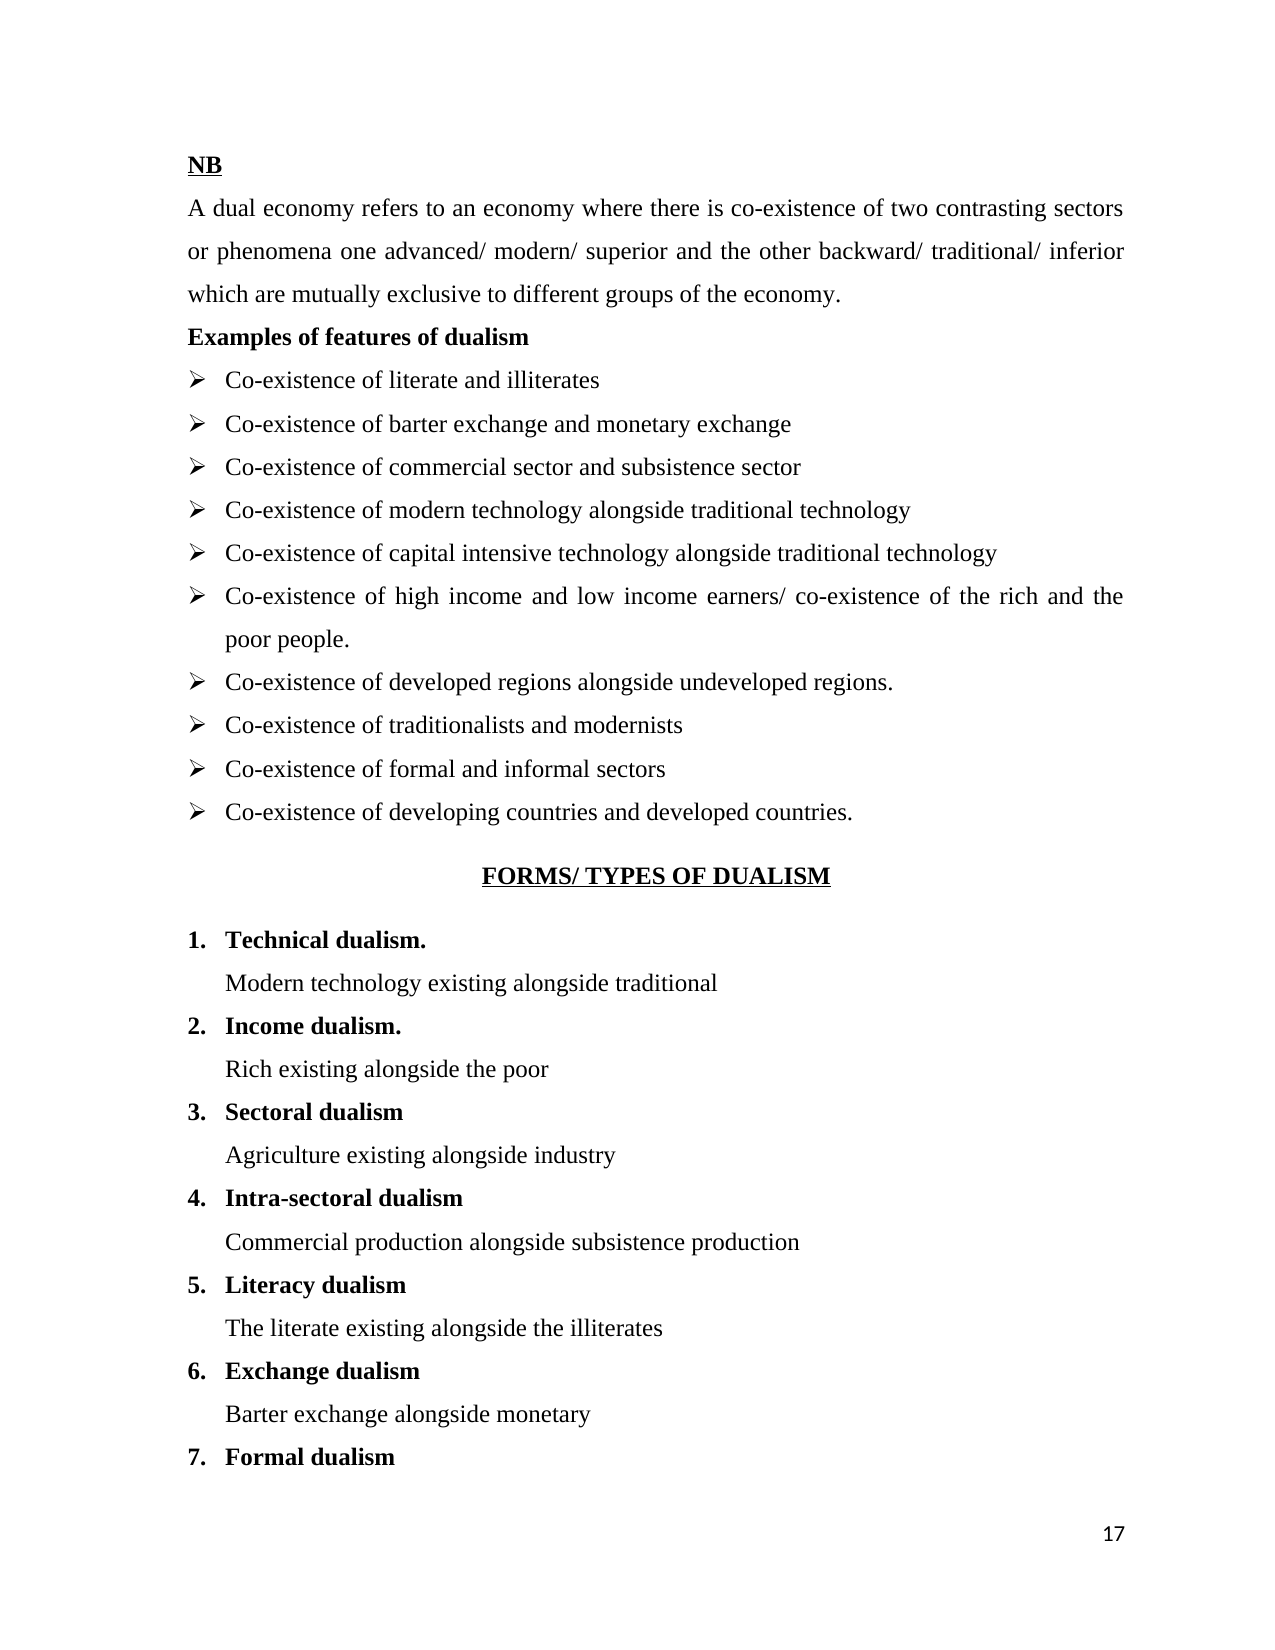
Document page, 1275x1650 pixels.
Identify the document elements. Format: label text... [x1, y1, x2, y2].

list Rich existing alongside the poor [225, 1054, 1125, 1083]
list A dual economy refers to an economy where there is co-existence of two contrasting sectors or phenomena one advanced/ modern/ superior and the other backward/ traditional/ inferior which are mutually exclusive to different groups of the economy. [187, 193, 1125, 308]
list Modern technology existing alongside traditional [225, 968, 1125, 997]
list Literacy dualism [187, 1270, 1125, 1298]
list Exchange dualism [187, 1356, 1125, 1385]
list Co-existence of commercial sector and subsistence sector [187, 452, 1125, 481]
list Co-existence of capital intensive technology alongside traditional technology [187, 538, 1125, 567]
list Co-existence of modern technology alongside traditional technology [187, 495, 1125, 524]
list Barter exchange alongside monetary [225, 1399, 1125, 1428]
list Co-existence of formal and informal sectors [187, 754, 1125, 782]
list Co-existence of developing countries and developed countries. [187, 797, 1125, 826]
list Commercial production alongside subsistence production [225, 1227, 1125, 1255]
text FORMS/ TYPES OF DUALISM [187, 861, 1125, 889]
list Income dualism. [187, 1011, 1125, 1040]
list Co-existence of high income and low income earners/ co-existence of the rich and the poor people. [187, 581, 1125, 653]
list Co-existence of traditionalists and modernists [187, 711, 1125, 739]
list Formal dualism [187, 1442, 1125, 1471]
list Agriculture existing alongside industry [225, 1140, 1125, 1169]
list Co-existence of barter exchange and monetary exchange [187, 409, 1125, 437]
list Co-existence of developed regions alongside undeveloped regions. [187, 667, 1125, 696]
list Technical dualism. [187, 925, 1125, 953]
list The literate existing alongside the illiterates [225, 1313, 1125, 1342]
list NB [187, 150, 1125, 179]
list Co-existence of literate and illiterates [187, 366, 1125, 394]
list Examples of features of dualism [187, 322, 1125, 351]
list Intra-sectoral dualism [187, 1183, 1125, 1212]
list Sectoral dualism [187, 1097, 1125, 1126]
